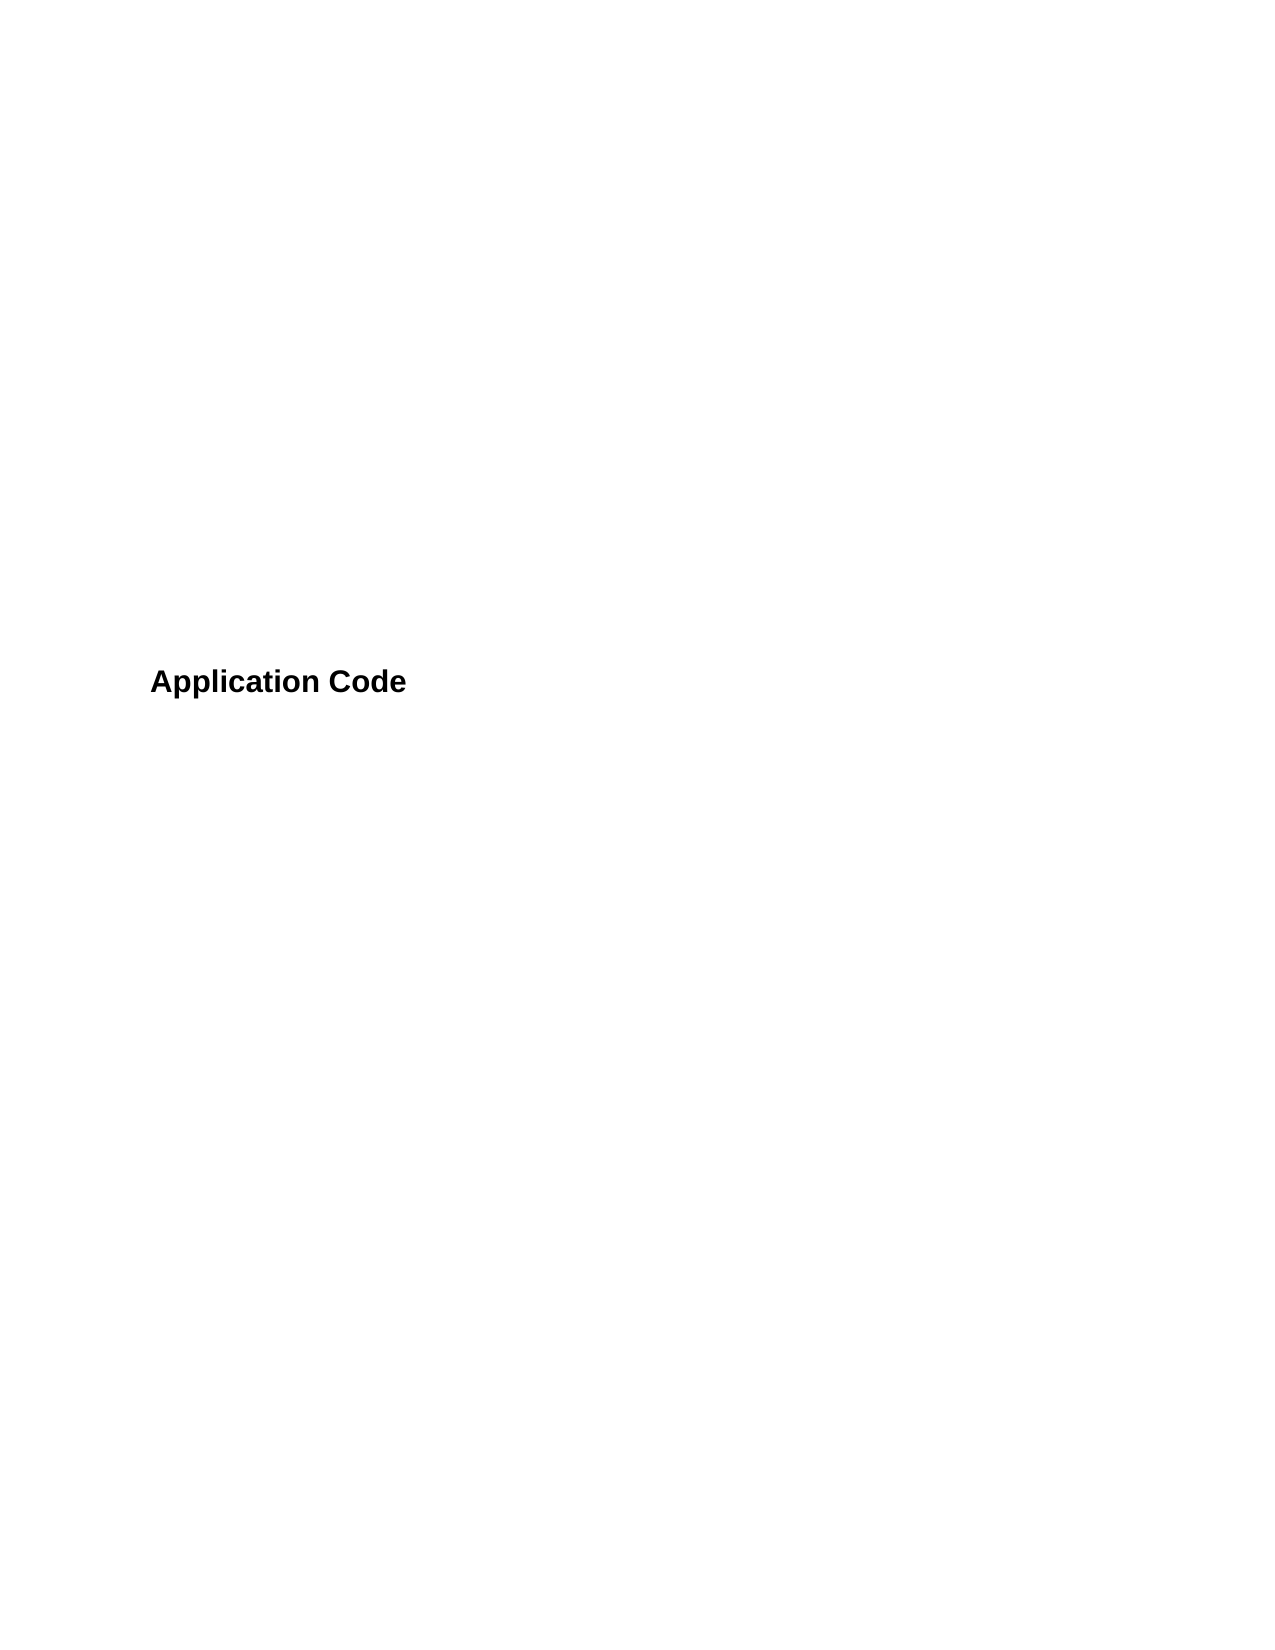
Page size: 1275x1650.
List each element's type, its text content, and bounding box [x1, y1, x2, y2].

text Application Code [150, 663, 1125, 699]
